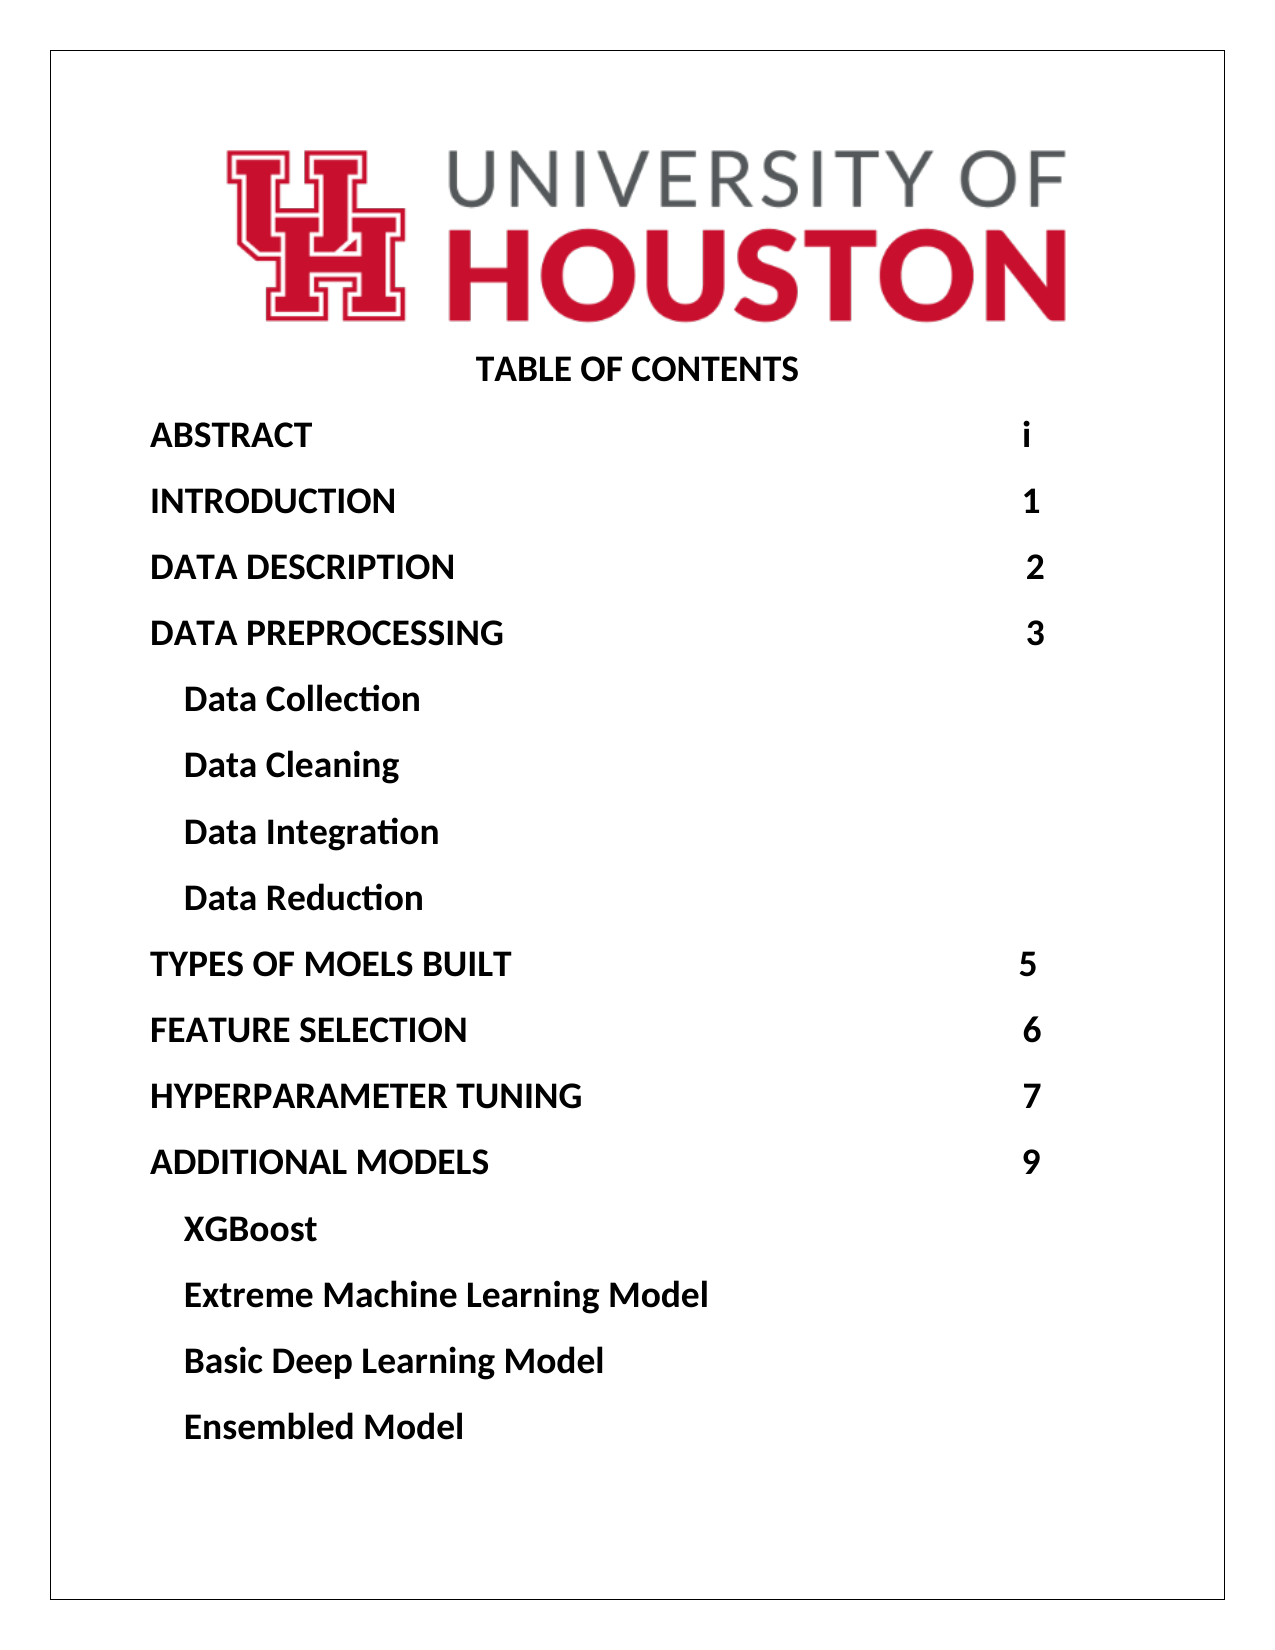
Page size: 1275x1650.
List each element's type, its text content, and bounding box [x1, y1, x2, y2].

text DATA DESCRIPTION 2 [150, 543, 1125, 589]
text XGBoost [150, 1204, 1125, 1250]
text ABSTRACT i [150, 411, 1125, 457]
text FEATURE SELECTION 6 [150, 1006, 1125, 1052]
text Data Integration [150, 808, 1125, 853]
text Ensembled Model [150, 1403, 1125, 1449]
text INTRODUCTION 1 [150, 477, 1125, 523]
text Extreme Machine Learning Model [150, 1271, 1125, 1316]
text TABLE OF CONTENTS [150, 344, 1125, 390]
text Data Reduction [150, 874, 1125, 919]
text Basic Deep Learning Model [150, 1337, 1125, 1383]
text DATA PREPROCESSING 3 [150, 609, 1125, 655]
text TYPES OF MOELS BUILT 5 [150, 940, 1125, 986]
text Data Collection [150, 675, 1125, 721]
text HYPERPARAMETER TUNING 7 [150, 1072, 1125, 1118]
text Data Cleaning [150, 741, 1125, 787]
text ADDITIONAL MODELS 9 [150, 1138, 1125, 1184]
picture [225, 150, 1067, 326]
